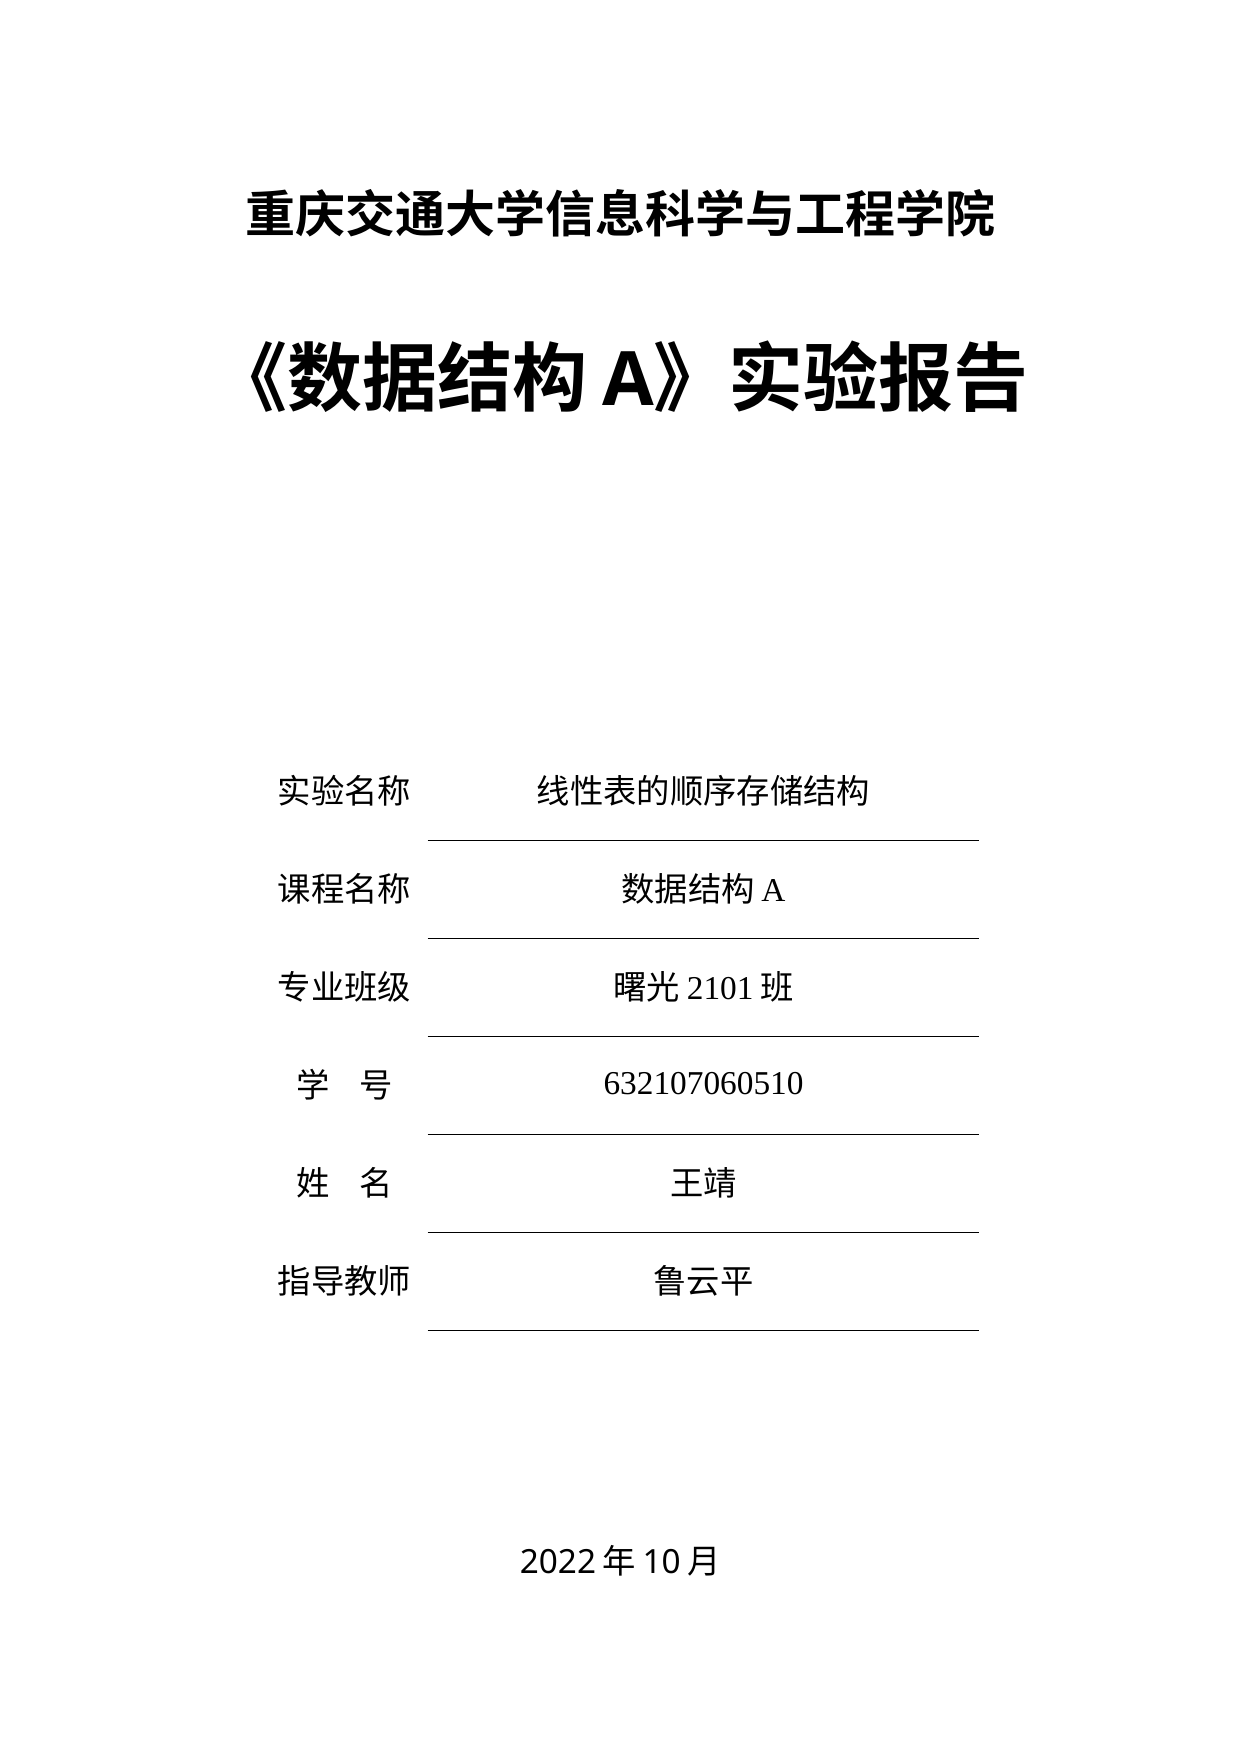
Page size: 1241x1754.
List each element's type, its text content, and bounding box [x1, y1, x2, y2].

table_cell 姓 名 [261, 1134, 427, 1232]
table_cell 课程名称 [261, 840, 427, 938]
table_cell 数据结构A [428, 841, 979, 938]
table_cell 专业班级 [261, 938, 427, 1036]
table_cell 曙光2101班 [428, 939, 979, 1036]
text 2022年10月 [187, 1526, 1053, 1591]
table_header 线性表的顺序存储结构 [428, 742, 979, 840]
table_header 实验名称 [261, 742, 427, 840]
table_cell 鲁云平 [428, 1233, 979, 1330]
table_cell 学 号 [261, 1036, 427, 1134]
text 《数据结构A》实验报告 [187, 308, 1053, 438]
table_cell 632107060510 [428, 1037, 979, 1134]
table_cell 王靖 [428, 1135, 979, 1232]
text 重庆交通大学信息科学与工程学院 [187, 162, 1053, 259]
table_cell 指导教师 [261, 1232, 427, 1330]
